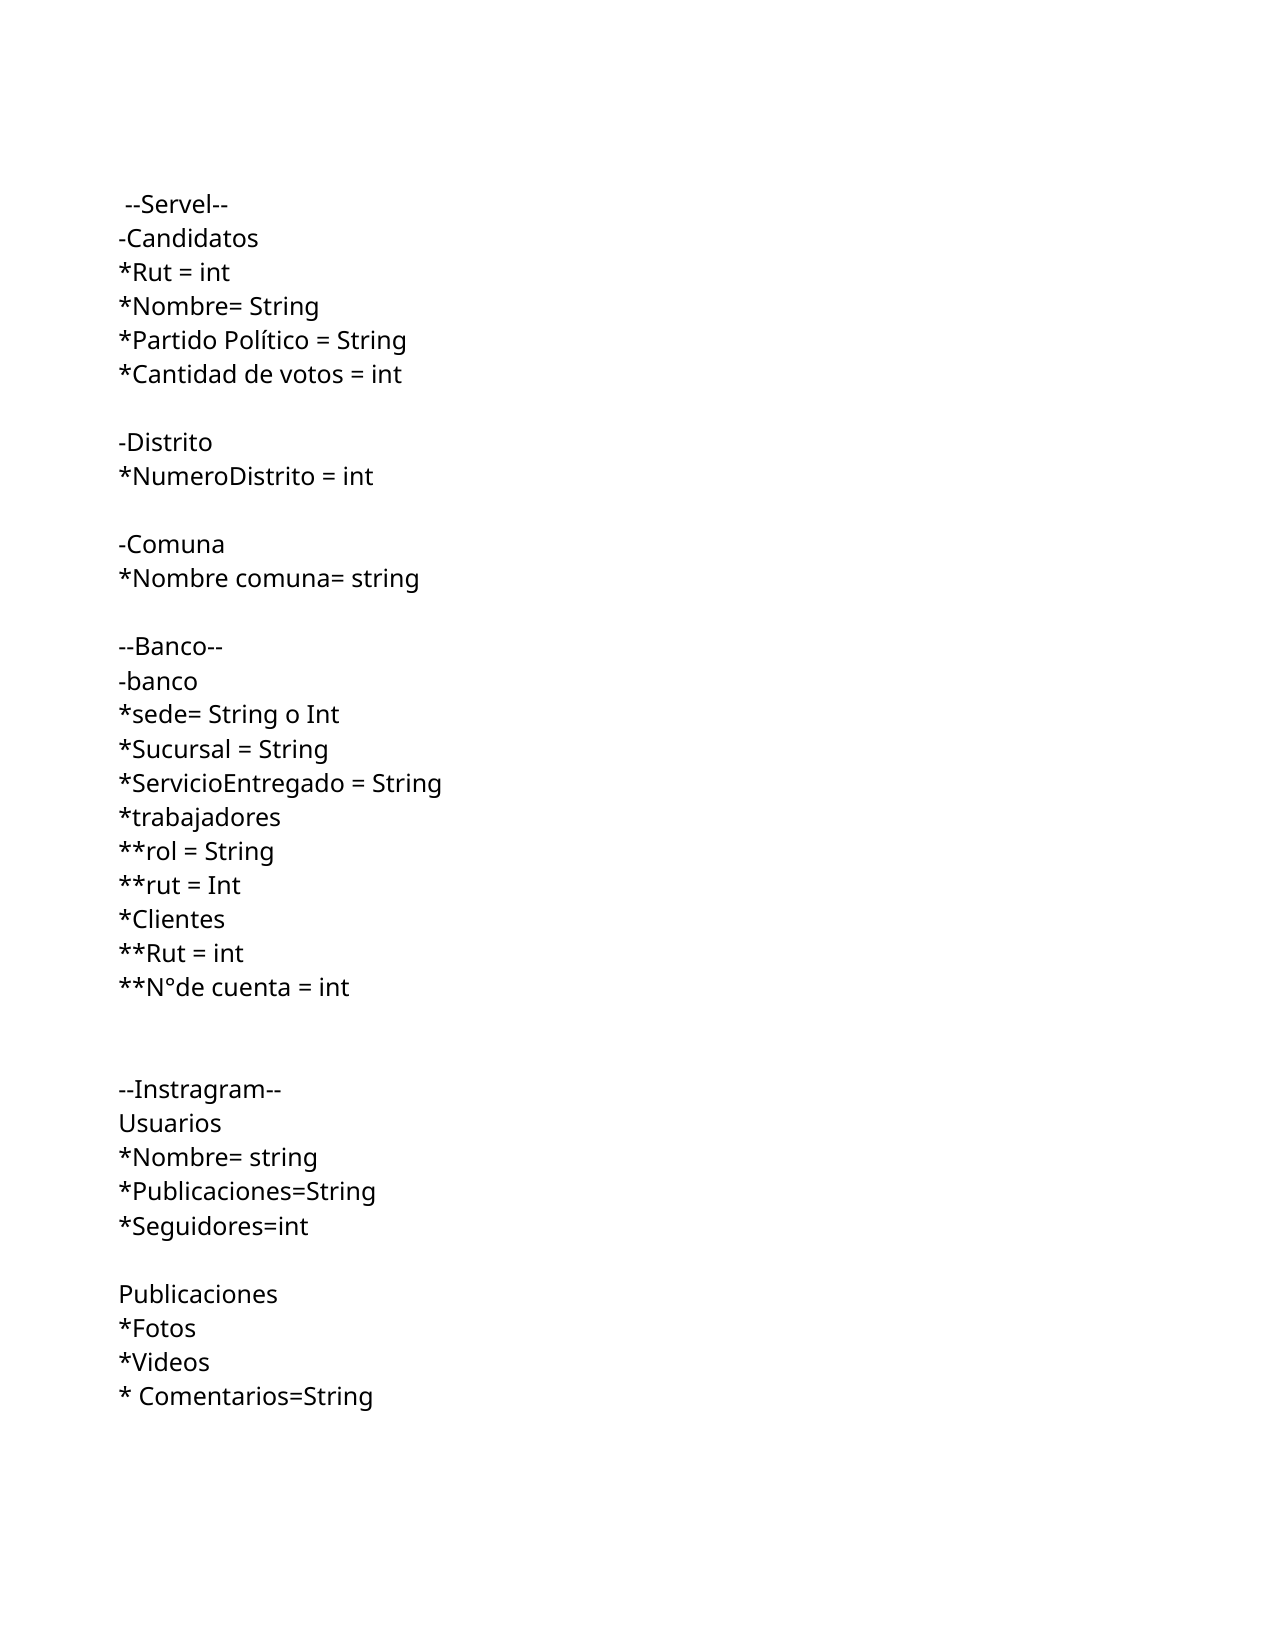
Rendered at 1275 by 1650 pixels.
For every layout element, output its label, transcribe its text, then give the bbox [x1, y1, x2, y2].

text *Seguidores=int [118, 1208, 1157, 1242]
text **rol = String [118, 833, 1157, 867]
text *Clientes [118, 902, 1157, 936]
text *Partido Político = String [118, 322, 1157, 357]
text Publicaciones [118, 1276, 1157, 1310]
text -Distrito [118, 425, 1157, 459]
text -Candidatos [118, 220, 1157, 254]
text *Nombre= String [118, 288, 1157, 322]
text -banco [118, 663, 1157, 697]
text **N°de cuenta = int [118, 970, 1157, 1004]
text * Comentarios=String [118, 1378, 1157, 1412]
text *NumeroDistrito = int [118, 459, 1157, 493]
text *trabajadores [118, 799, 1157, 833]
text *Cantidad de votos = int [118, 357, 1157, 391]
text *Nombre= string [118, 1140, 1157, 1174]
text *Publicaciones=String [118, 1174, 1157, 1208]
text *Fotos [118, 1310, 1157, 1344]
text *sede= String o Int [118, 697, 1157, 731]
text **Rut = int [118, 936, 1157, 970]
text *ServicioEntregado = String [118, 765, 1157, 799]
text --Banco-- [118, 629, 1157, 663]
text *Nombre comuna= string [118, 561, 1157, 595]
text *Rut = int [118, 254, 1157, 288]
text Usuarios [118, 1106, 1157, 1140]
text *Sucursal = String [118, 731, 1157, 765]
text *Videos [118, 1344, 1157, 1378]
text --Instragram-- [118, 1072, 1157, 1106]
text --Servel-- [118, 186, 1157, 220]
text **rut = Int [118, 867, 1157, 902]
text -Comuna [118, 527, 1157, 561]
